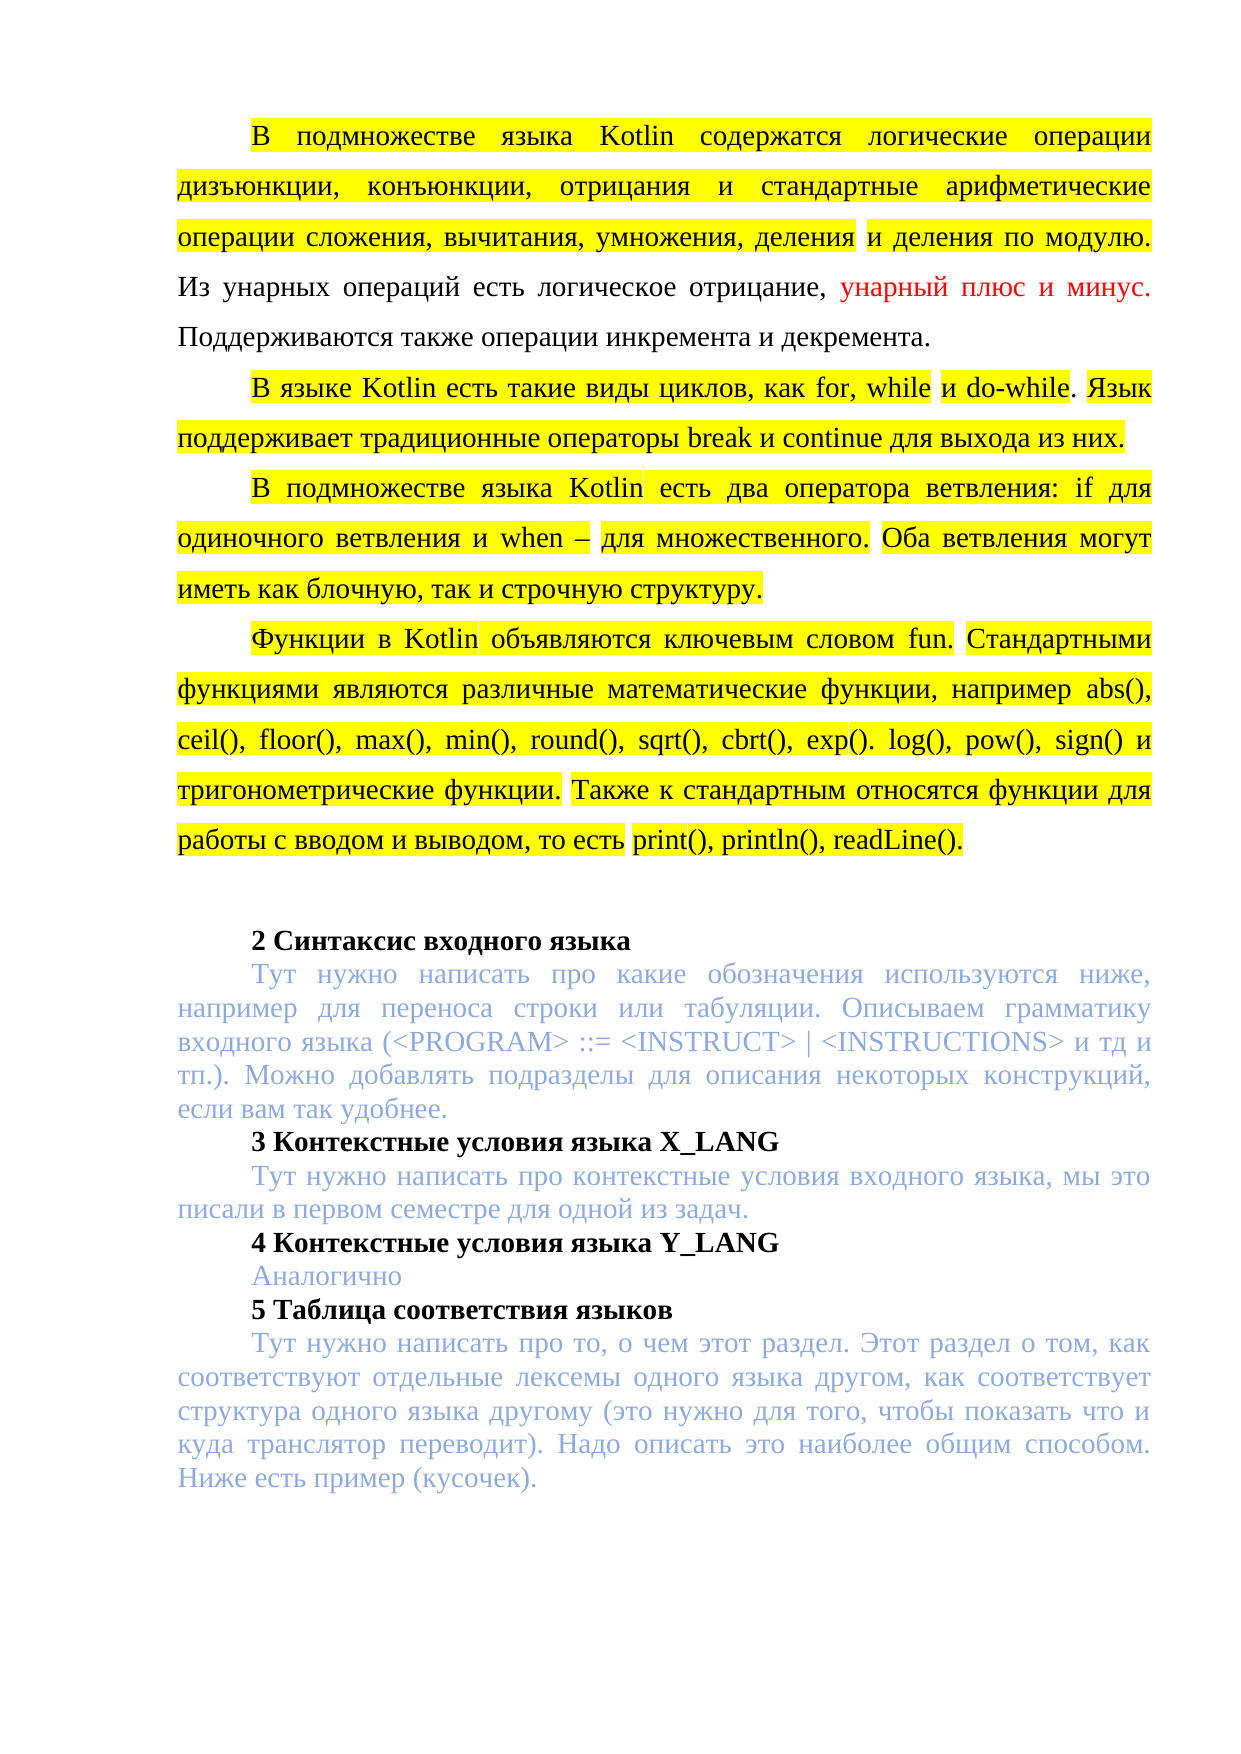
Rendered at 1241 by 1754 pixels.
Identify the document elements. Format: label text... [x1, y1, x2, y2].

text Функции в Kotlin объявляются ключевым словом fun. Стандартными функциями являются различные математические функции, например abs(), ceil(), floor(), max(), min(), round(), sqrt(), cbrt(), exp(). log(), pow(), sign() и тригонометрические функции. Также к стандартным относятся функции для работы с вводом и выводом, то есть print(), println(), readLine(). [177, 705, 1152, 856]
subtitle 4 Контекстные условия языка Y_LANG [177, 1225, 1152, 1258]
text В подмножестве языка Kotlin содержатся логические операции дизъюнкции, конъюнкции, отрицания и стандартные арифметические операции сложения, вычитания, умножения, деления и деления по модулю. Из унарных операций есть логическое отрицание, унарный плюс и минус. Поддерживаются также операции инкремента и декремента. [177, 118, 1152, 169]
text Тут нужно написать про контекстные условия входного языка, мы это писали в первом семестре для одной из задач. [177, 1158, 1152, 1225]
subtitle 2 Синтаксис входного языка [177, 923, 1152, 957]
text В подмножестве языка Kotlin содержатся логические операции дизъюнкции, конъюнкции, отрицания и стандартные арифметические операции сложения, вычитания, умножения, деления и деления по модулю. Из унарных операций есть логическое отрицание, унарный плюс и минус. Поддерживаются также операции инкремента и декремента. [177, 202, 1152, 353]
text Тут нужно написать про какие обозначения используются ниже, например для переноса строки или табуляции. Описываем грамматику входного языка (<PROGRAM> ::= <INSTRUCT> | <INSTRUCTIONS> и тд и тп.). Можно добавлять подразделы для описания некоторых конструкций, если вам так удобнее. [177, 957, 1152, 1124]
text В языке Kotlin есть такие виды циклов, как for, while и do-while. Язык поддерживает традиционные операторы break и continue для выхода из них. [177, 370, 1152, 453]
text Функции в Kotlin объявляются ключевым словом fun. Стандартными функциями являются различные математические функции, например abs(), ceil(), floor(), max(), min(), round(), sqrt(), cbrt(), exp(). log(), pow(), sign() и тригонометрические функции. Также к стандартным относятся функции для работы с вводом и выводом, то есть print(), println(), readLine(). [177, 621, 1152, 672]
subtitle 5 Таблица соответствия языков [177, 1292, 1152, 1326]
text Тут нужно написать про то, о чем этот раздел. Этот раздел о том, как соответствуют отдельные лексемы одного языка другом, как соответствует структура одного языка другому (это нужно для того, чтобы показать что и куда транслятор переводит). Надо описать это наиболее общим способом. Ниже есть пример (кусочек). [177, 1326, 1152, 1493]
text В подмножестве языка Kotlin есть два оператора ветвления: if для одиночного ветвления и when – для множественного. Оба ветвления могут иметь как блочную, так и строчную структуру. [177, 470, 1152, 604]
text Аналогично [177, 1258, 1152, 1292]
subtitle 3 Контекстные условия языка X_LANG [177, 1124, 1152, 1158]
